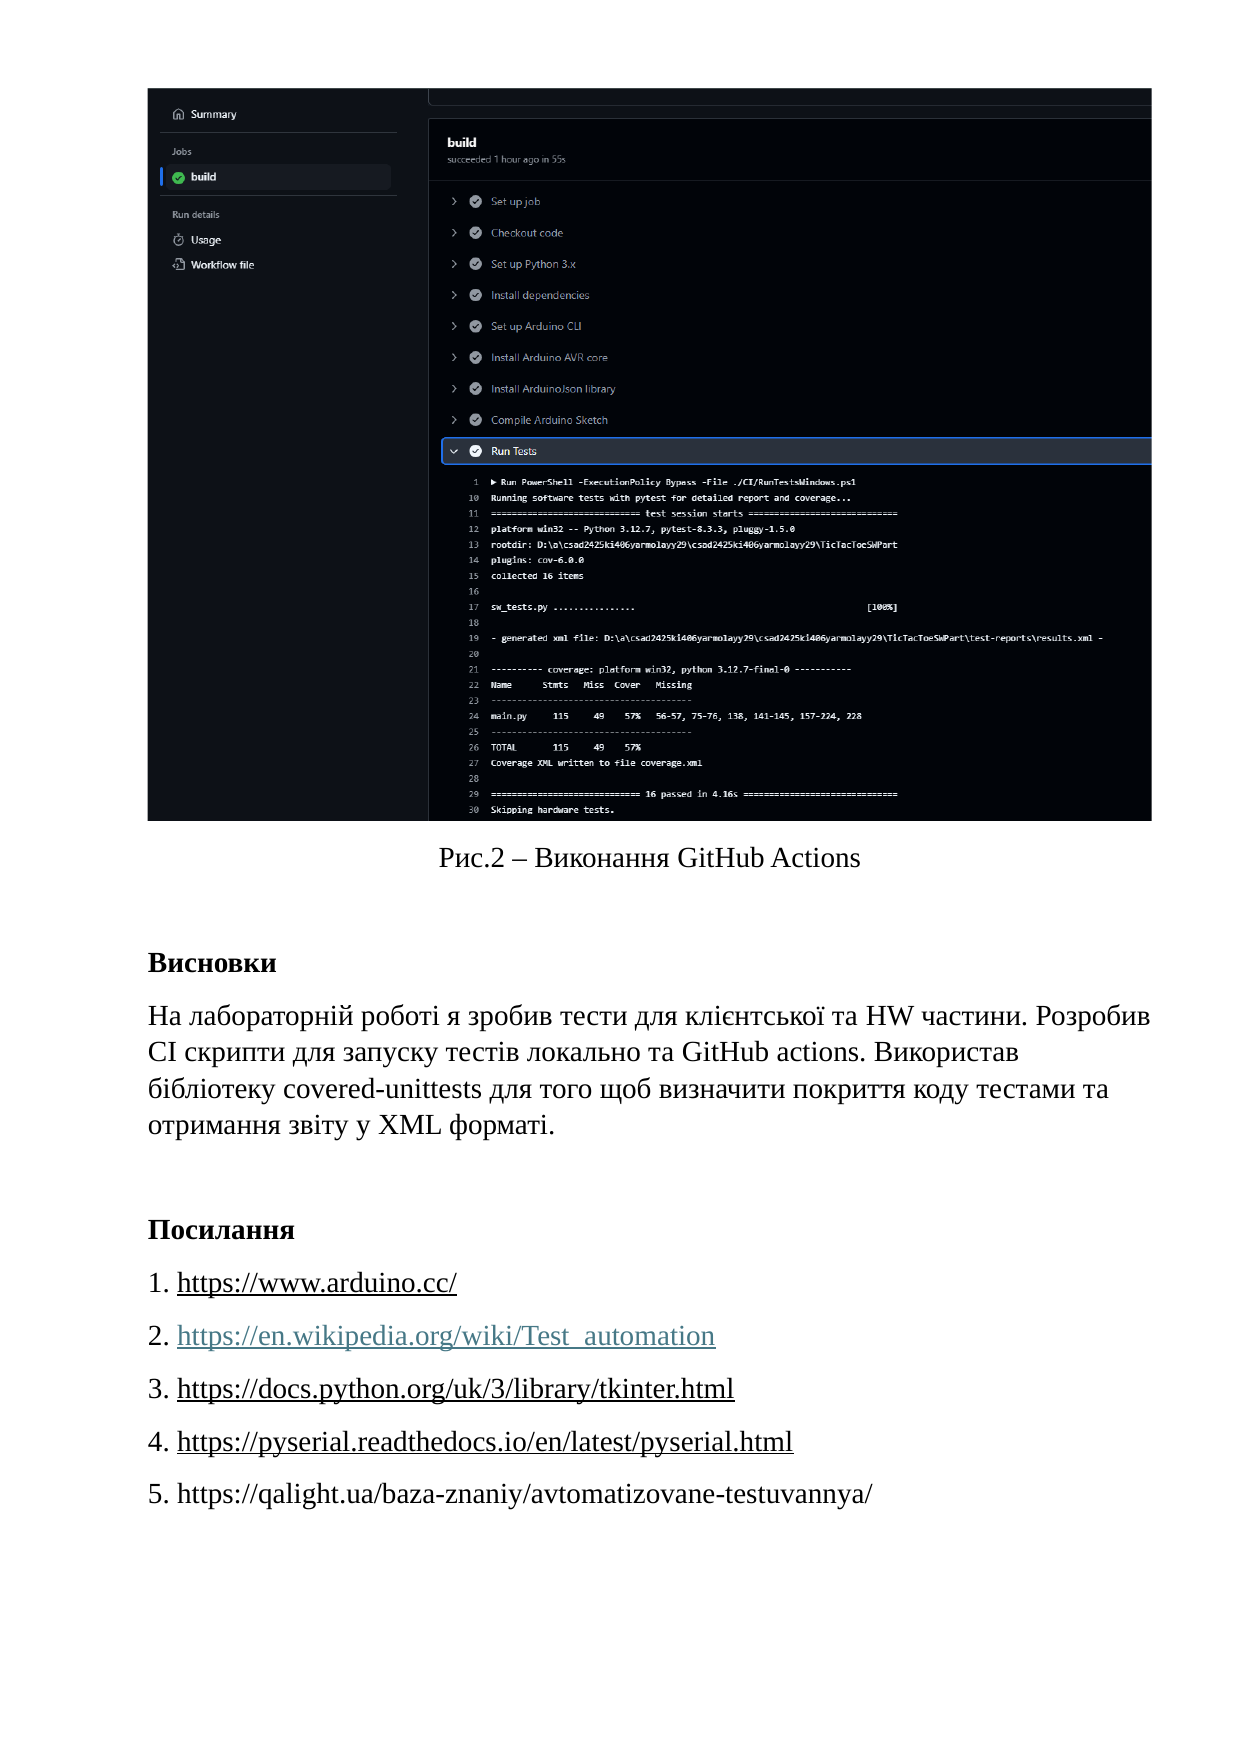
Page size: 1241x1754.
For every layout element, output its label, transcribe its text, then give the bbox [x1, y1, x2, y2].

text Рис.2 – Виконання GitHub Actions [148, 840, 1152, 873]
text 1. https://www.arduino.cc/ [148, 1265, 1152, 1299]
text 4. https://pyserial.readthedocs.io/en/latest/pyserial.html [148, 1424, 1152, 1457]
text Посилання [148, 1212, 1152, 1246]
picture [147, 88, 1152, 821]
text На лабораторній роботі я зробив тести для клієнтської та HW частини. Розробив CI скрипти для запуску тестів локально та GitHub actions. Використав бібліотеку covered-unittests для того щоб визначити покриття коду тестами та отримання звіту у XML форматі. [148, 998, 1152, 1140]
text 5. https://qalight.ua/baza-znaniy/avtomatizovane-testuvannya/ [148, 1477, 1152, 1510]
text Висновки [148, 946, 1152, 979]
text 2. https://en.wikipedia.org/wiki/Test_automation [148, 1318, 1152, 1352]
text 3. https://docs.python.org/uk/3/library/tkinter.html [148, 1371, 1152, 1404]
